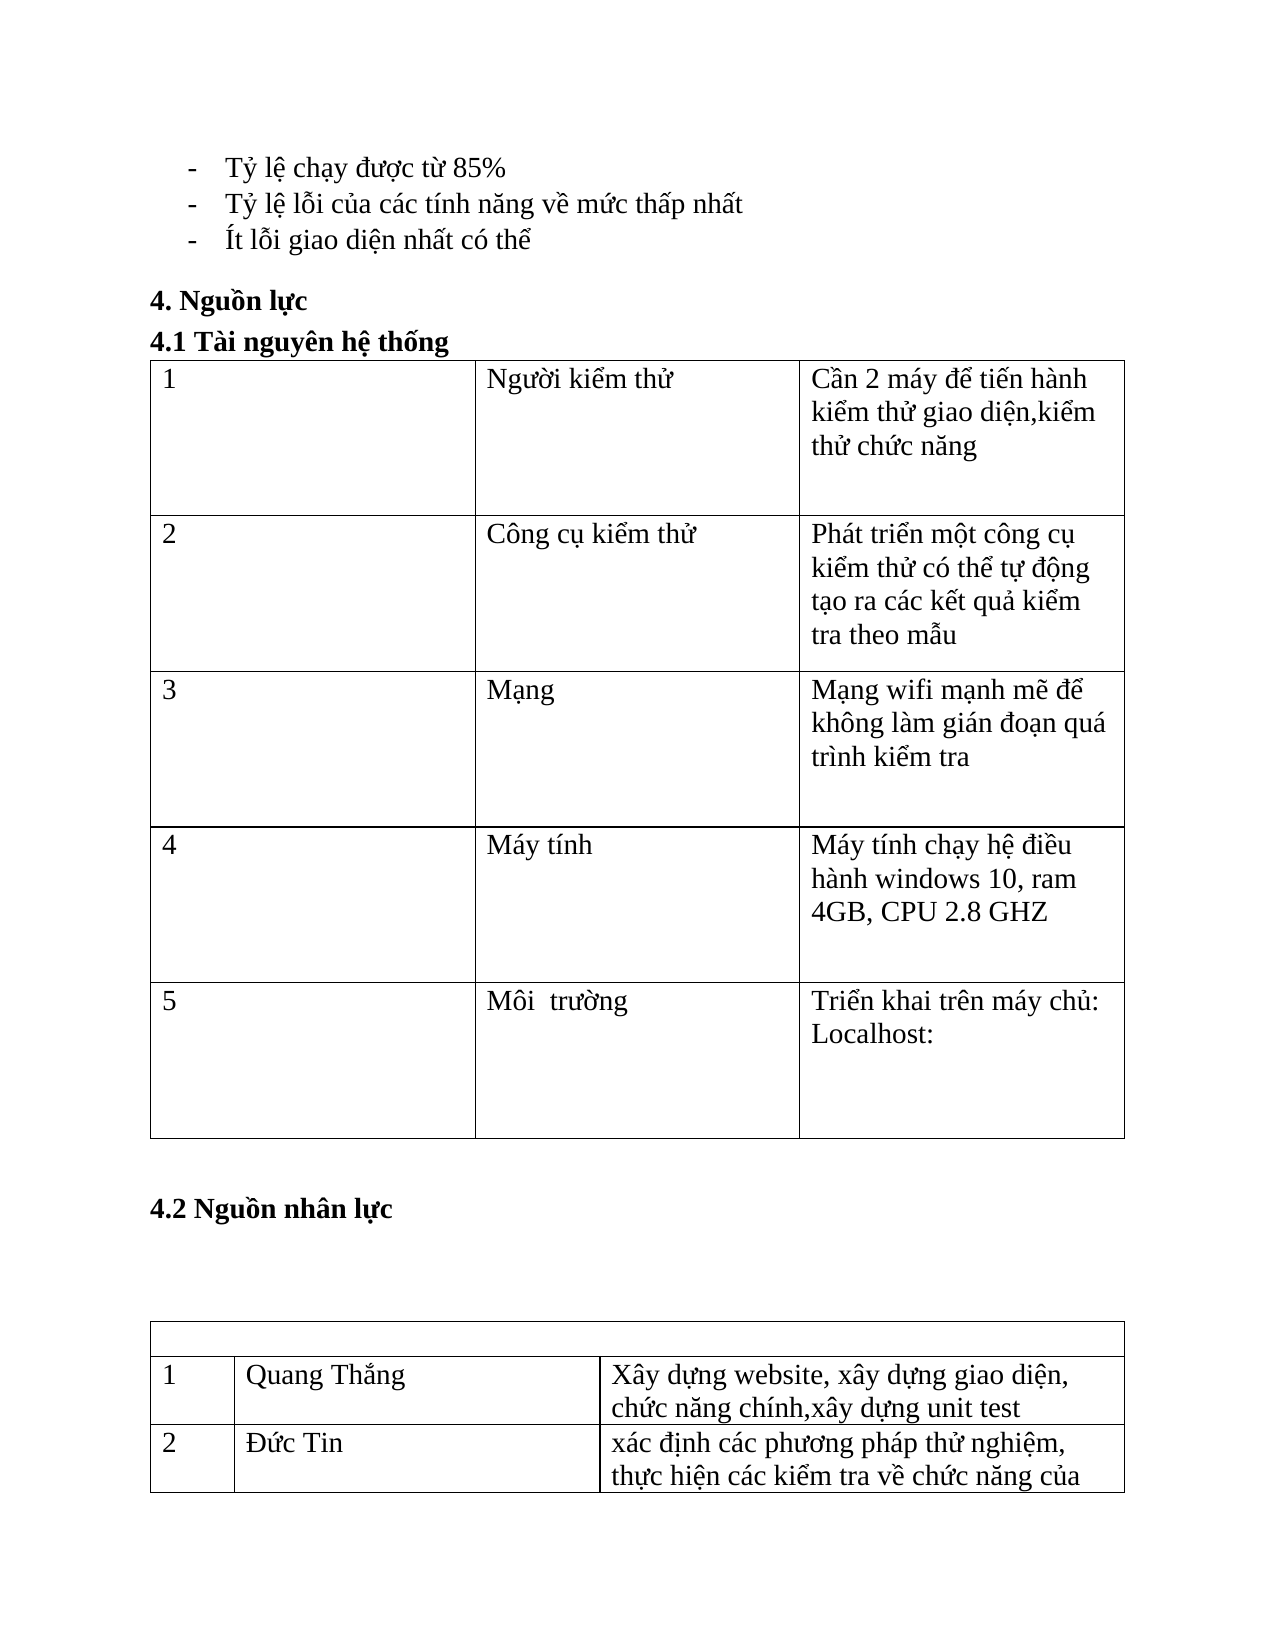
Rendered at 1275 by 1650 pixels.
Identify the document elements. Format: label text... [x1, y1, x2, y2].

table_cell Môi trường [476, 983, 799, 1137]
table_cell 2 [151, 516, 475, 671]
table_header [151, 1322, 1124, 1356]
table_cell Đức Tin [235, 1425, 599, 1492]
table_cell Xây dựng website, xây dựng giao diện, chức năng chính,xây dựng unit test [601, 1357, 1124, 1424]
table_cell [601, 1425, 1124, 1492]
table_cell Phát triển một công cụ kiểm thử có thể tự động tạo ra các kết quả kiểm tra theo mẫu [800, 516, 1124, 671]
list Ít lỗi giao diện nhất có thể [187, 222, 1125, 256]
table_cell Mạng [476, 672, 799, 826]
list Tỷ lệ lỗi của các tính năng về mức thấp nhất [187, 186, 1125, 220]
list Tỷ lệ chạy được từ 85% [187, 150, 1125, 183]
table_cell Triển khai trên máy chủ: Localhost: [800, 983, 1124, 1137]
table_cell 5 [151, 983, 475, 1137]
subtitle 4.1 Tài nguyên hệ thống [150, 324, 1125, 357]
table_cell 3 [151, 672, 475, 826]
table_cell Máy tính [476, 828, 799, 982]
table_cell Máy tính chạy hệ điều hành windows 10, ram 4GB, CPU 2.8 GHZ [800, 828, 1124, 982]
table_cell 1 [151, 1357, 234, 1424]
table_header Người kiểm thử [476, 361, 799, 515]
table_header 1 [151, 361, 475, 515]
table_cell Mạng wifi mạnh mẽ để không làm gián đoạn quá trình kiểm tra [800, 672, 1124, 826]
subtitle 4.2 Nguồn nhân lực [150, 1191, 1125, 1225]
table_cell 2 [151, 1425, 234, 1492]
table_cell Quang Thắng [235, 1357, 599, 1424]
subtitle 4. Nguồn lực [150, 283, 1125, 317]
table_cell 4 [151, 828, 475, 982]
table_cell Công cụ kiểm thử [476, 516, 799, 671]
table_header Cần 2 máy để tiến hành kiểm thử giao diện,kiểm thử chức năng [800, 361, 1124, 515]
